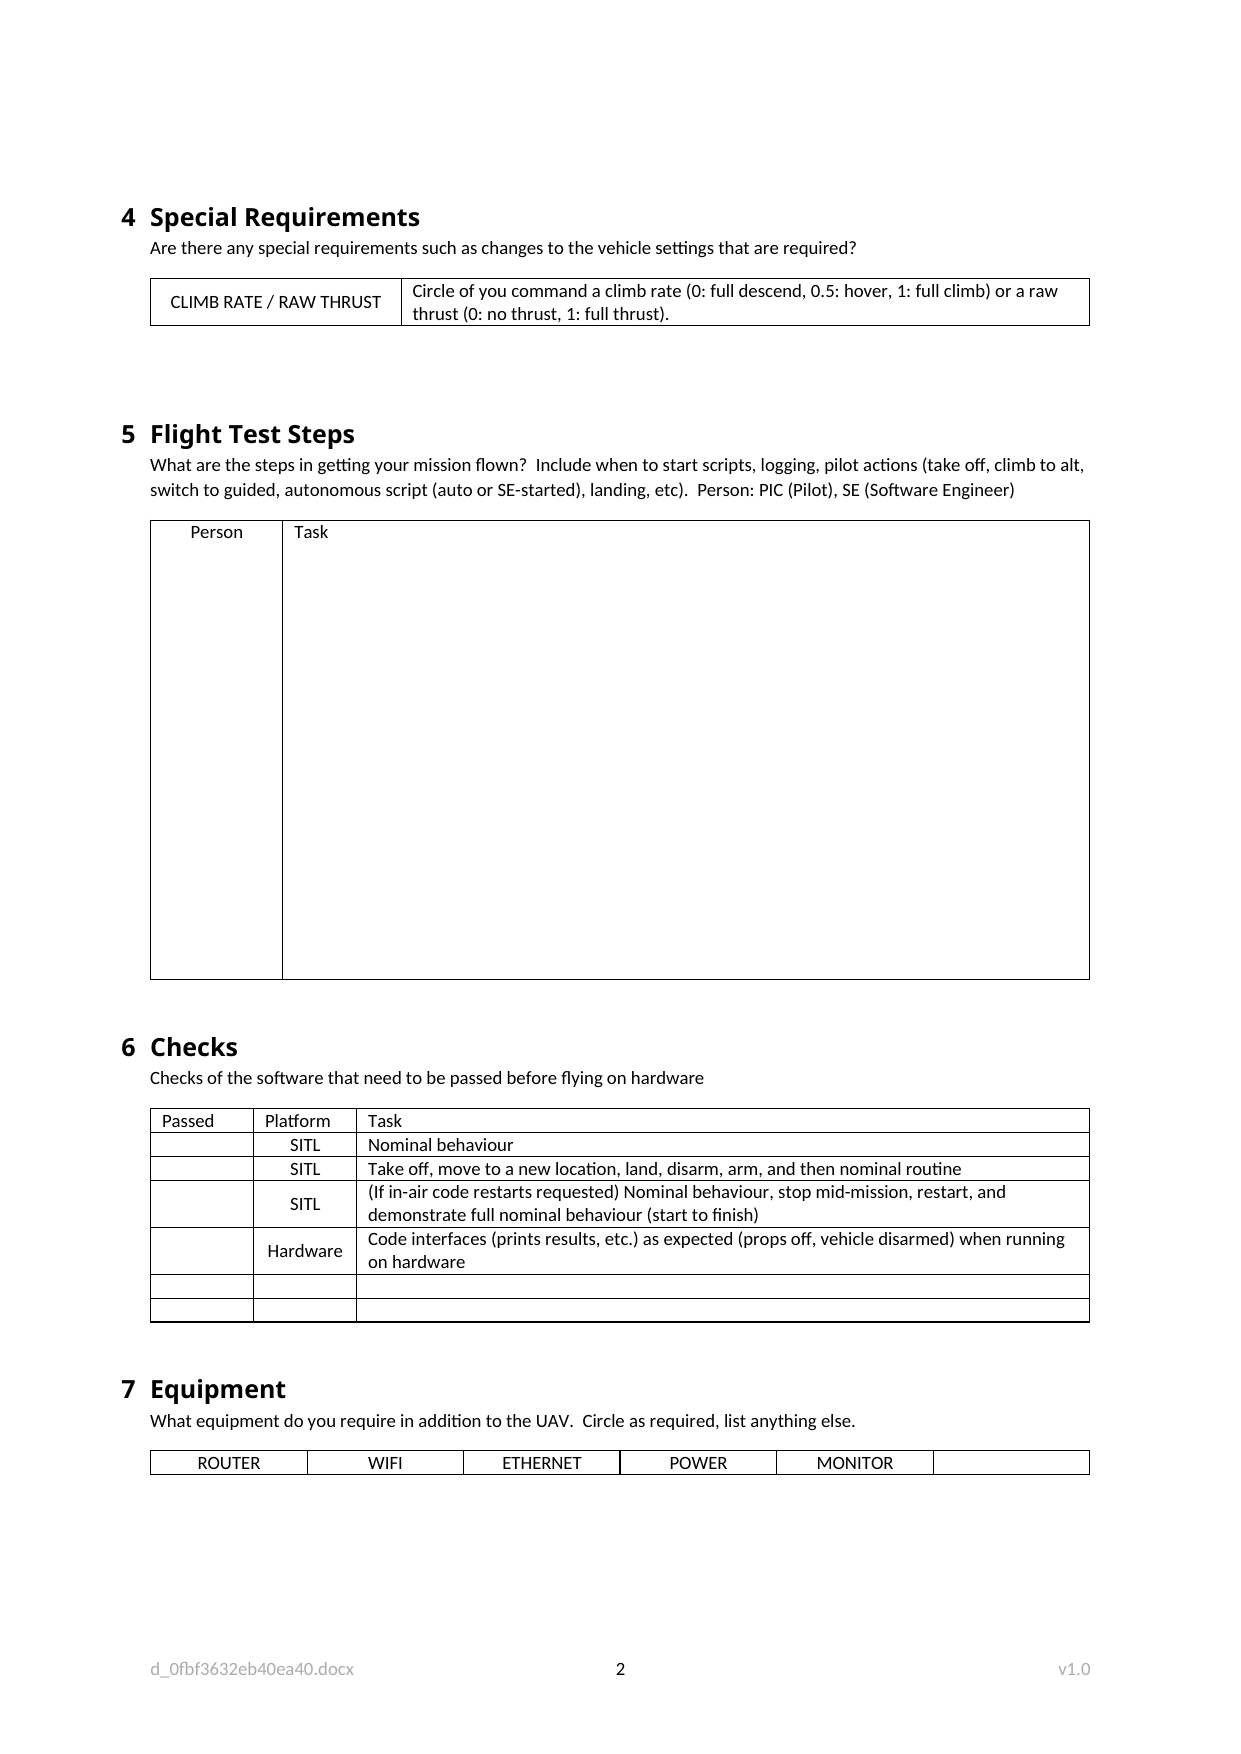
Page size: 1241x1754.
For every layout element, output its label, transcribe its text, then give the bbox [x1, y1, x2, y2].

table_cell SITL [254, 1157, 356, 1180]
table_cell [151, 1228, 253, 1273]
text Checks of the software that need to be passed before flying on hardware [150, 1066, 1090, 1089]
table_cell [151, 1157, 253, 1180]
table_cell [151, 1181, 253, 1227]
table_cell Code interfaces (prints results, etc.) as expected (props off, vehicle disarmed) when running on hardware [357, 1228, 1089, 1273]
table_cell [151, 1299, 253, 1321]
table_cell [254, 1275, 356, 1297]
table_cell Take off, move to a new location, land, disarm, arm, and then nominal routine [357, 1157, 1089, 1180]
subtitle Equipment [135, 1372, 1090, 1406]
table_cell [357, 1299, 1089, 1321]
subtitle Special Requirements [135, 200, 1090, 234]
table_header Platform [254, 1109, 356, 1132]
table_cell [151, 1275, 253, 1297]
subtitle Checks [135, 1030, 1090, 1064]
table_header Task [357, 1109, 1089, 1132]
table_cell Nominal behaviour [357, 1133, 1089, 1156]
table_header Person [151, 521, 282, 979]
table_header CLIMB RATE / RAW THRUST [151, 279, 401, 325]
table_cell (If in-air code restarts requested) Nominal behaviour, stop mid-mission, restart, and demonstrate full nominal behaviour (start to finish) [357, 1181, 1089, 1227]
table_header ETHERNET [464, 1451, 619, 1474]
table_header ROUTER [151, 1451, 307, 1474]
table_header Task [283, 521, 1089, 979]
text What are the steps in getting your mission flown? Include when to start scripts, logging, pilot actions (take off, climb to alt, switch to guided, autonomous script (auto or SE-started), landing, etc). Person: PIC (Pilot), SE (Software Engineer) [150, 453, 1090, 501]
table_cell [357, 1275, 1089, 1297]
subtitle Flight Test Steps [135, 417, 1090, 451]
table_cell [254, 1299, 356, 1321]
table_header MONITOR [777, 1451, 933, 1474]
table_cell Hardware [254, 1228, 356, 1273]
table_header [934, 1451, 1089, 1474]
table_cell [151, 1133, 253, 1156]
text What equipment do you require in addition to the UAV. Circle as required, list anything else. [150, 1409, 1090, 1432]
text Are there any special requirements such as changes to the vehicle settings that are required? [150, 236, 1090, 259]
table_header WIFI [308, 1451, 463, 1474]
table_cell SITL [254, 1133, 356, 1156]
table_header POWER [621, 1451, 776, 1474]
table_header Passed [151, 1109, 253, 1132]
table_cell SITL [254, 1181, 356, 1227]
table_header Circle of you command a climb rate (0: full descend, 0.5: hover, 1: full climb) or a raw thrust (0: no thrust, 1: full thrust). [402, 279, 1089, 325]
